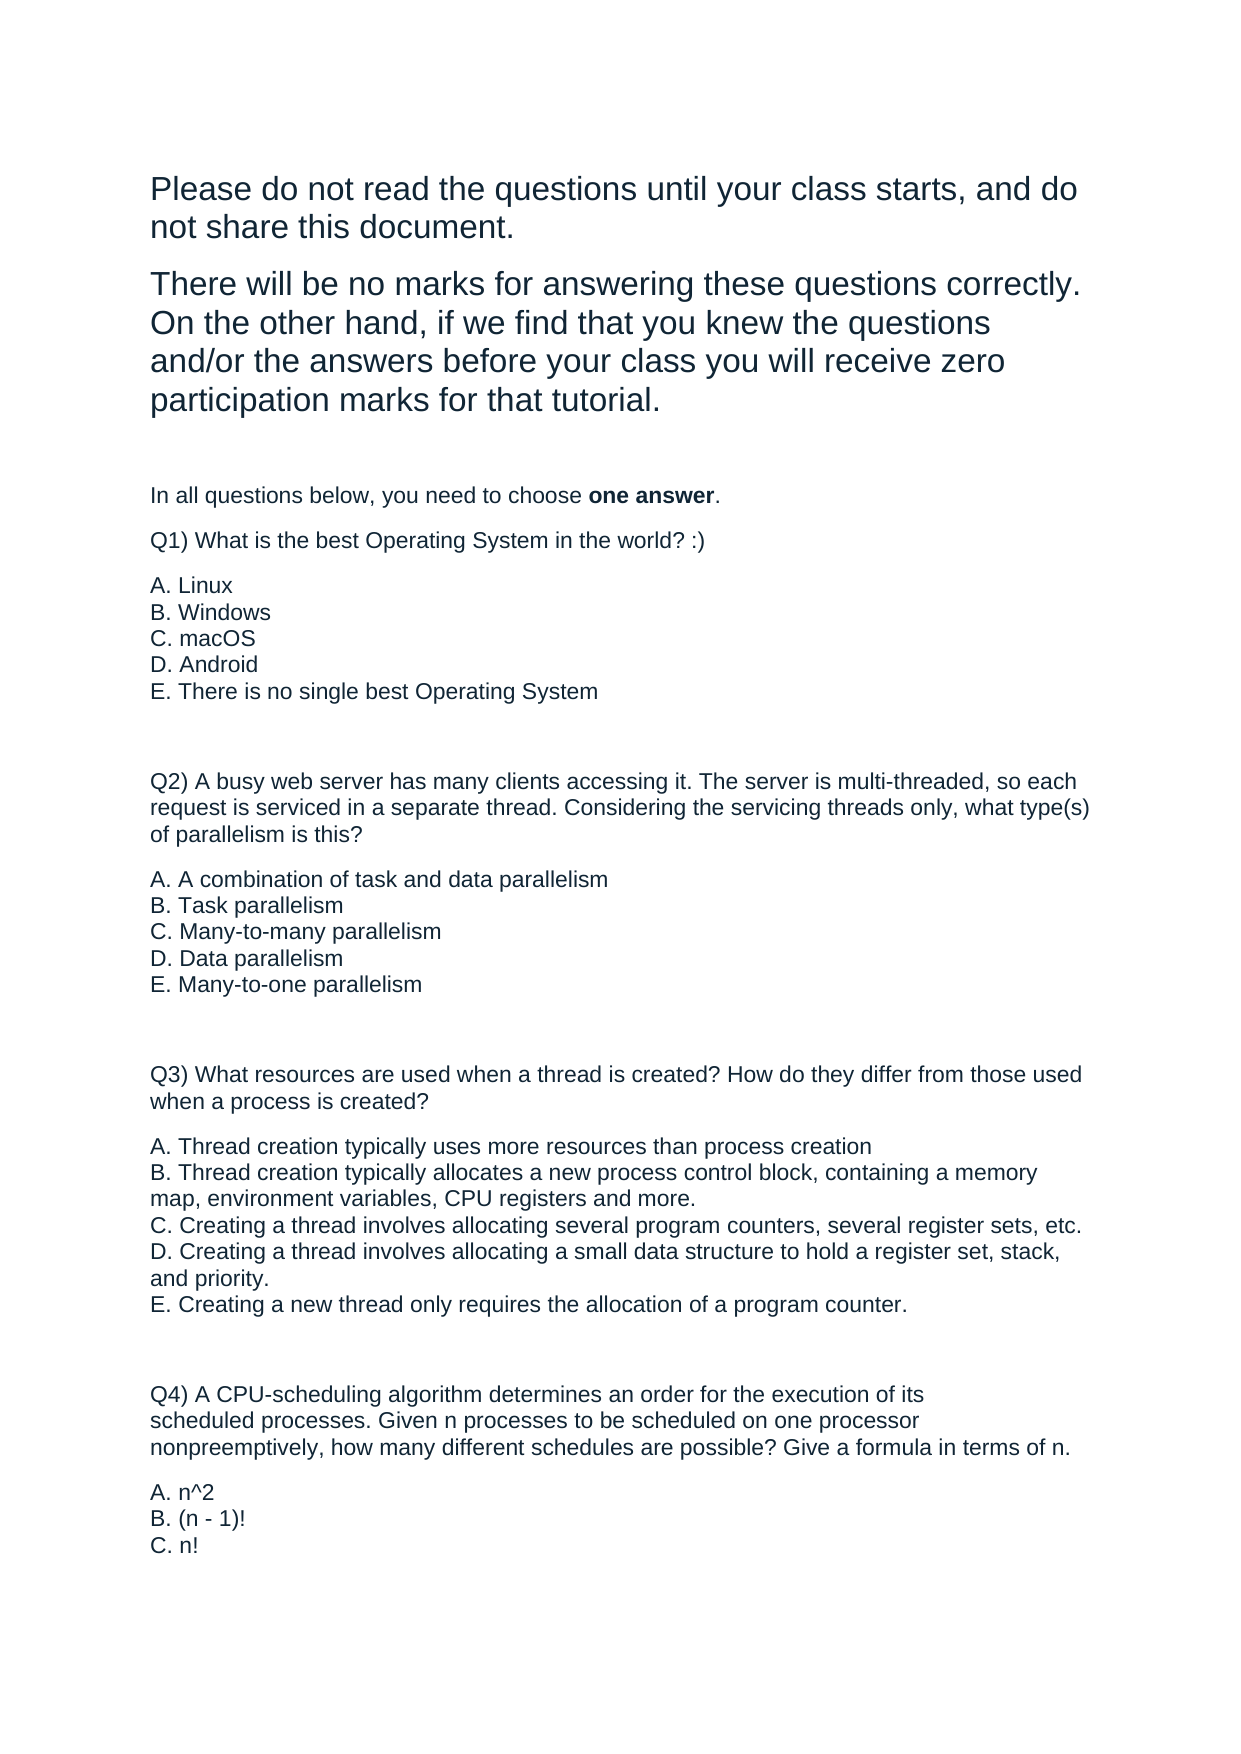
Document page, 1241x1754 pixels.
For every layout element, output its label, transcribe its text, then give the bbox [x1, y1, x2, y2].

text Q1) What is the best Operating System in the world? :) [150, 527, 1090, 553]
text Q4) A CPU-scheduling algorithm determines an order for the execution of its scheduled processes. Given n processes to be scheduled on one processor nonpreemptively, how many different schedules are possible? Give a formula in terms of n. [150, 1381, 1090, 1460]
text Q2) A busy web server has many clients accessing it. The server is multi-threaded, so each request is serviced in a separate thread. Considering the servicing threads only, what type(s) of parallelism is this? [150, 768, 1090, 847]
text There will be no marks for answering these questions correctly. On the other hand, if we find that you knew the questions and/or the answers before your class you will receive zero participation marks for that tutorial. [150, 264, 1090, 418]
text A. Thread creation typically uses more resources than process creation B. Thread creation typically allocates a new process control block, containing a memory map, environment variables, CPU registers and more. C. Creating a thread involves allocating several program counters, several register sets, etc. D. Creating a thread involves allocating a small data structure to hold a register set, stack, and priority. E. Creating a new thread only requires the allocation of a program counter. [150, 1133, 1090, 1317]
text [150, 1479, 1090, 1558]
text A. A combination of task and data parallelism B. Task parallelism C. Many-to-many parallelism D. Data parallelism E. Many-to-one parallelism [150, 866, 1090, 997]
text In all questions below, you need to choose one answer. [150, 482, 1090, 508]
text Q3) What resources are used when a thread is created? How do they differ from those used when a process is created? [150, 1061, 1090, 1114]
text A. Linux B. Windows C. macOS D. Android E. There is no single best Operating System [150, 572, 1090, 704]
text Please do not read the questions until your class starts, and do not share this document. [150, 169, 1090, 246]
